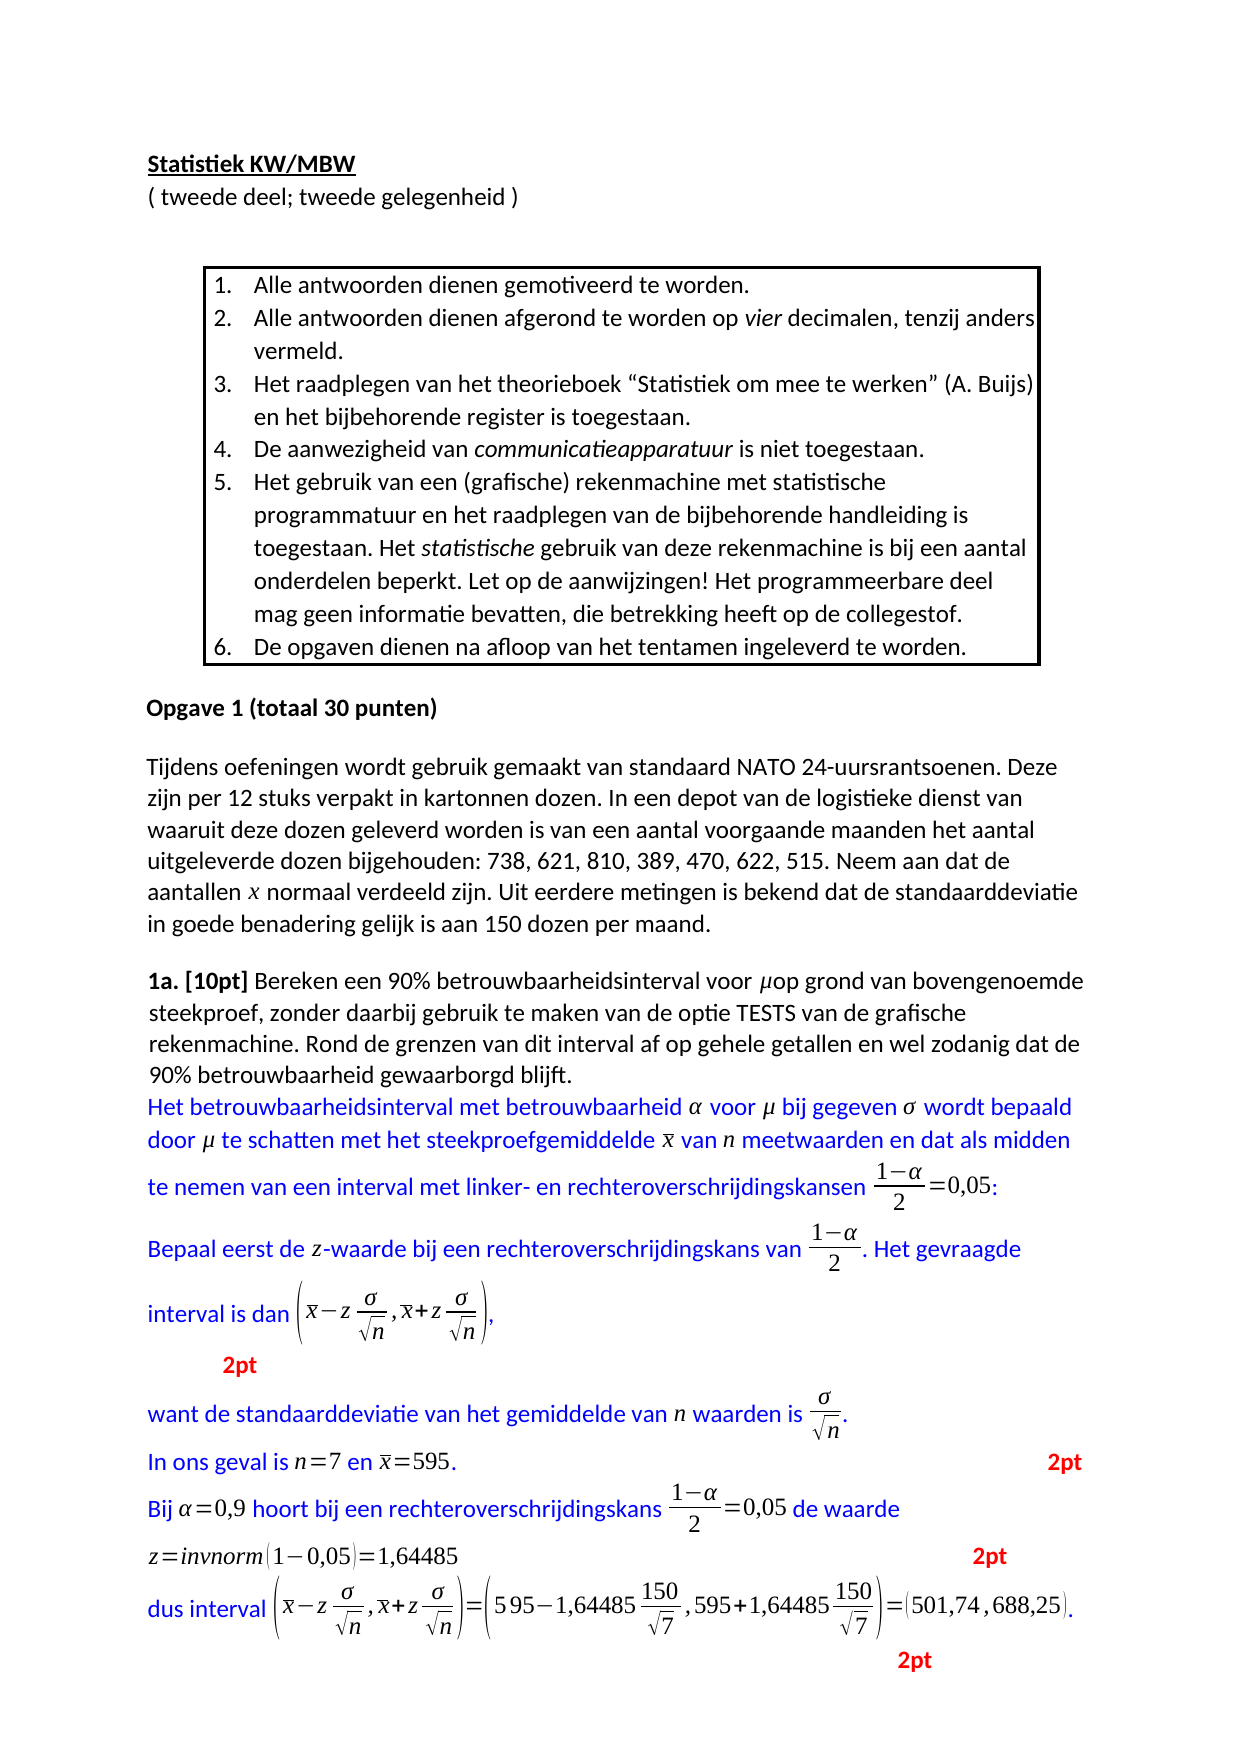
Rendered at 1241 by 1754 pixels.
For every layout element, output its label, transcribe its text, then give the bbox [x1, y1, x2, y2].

table_cell 2. [206, 302, 252, 367]
table_cell 5. [206, 466, 252, 630]
table_header Alle antwoorden dienen gemotiveerd te worden. [252, 269, 1037, 302]
text Het betrouwbaarheidsinterval met betrouwbaarheid voor bij gegeven wordt bepaald door te schatten met het steekproefgemiddelde van meetwaarden en dat als midden te nemen van een interval met linker- en rechteroverschrijdingskansen : [147, 1091, 1093, 1216]
text Statistiek KW/MBW [147, 148, 1092, 179]
table_cell 6. [206, 630, 252, 663]
text Bepaal eerst de -waarde bij een rechteroverschrijdingskans van . Het gevraagde interval is dan , 2pt [147, 1218, 1093, 1380]
table_cell Het raadplegen van het theorieboek “Statistiek om mee te werken” (A. Buijs) en het bijbehorende register is toegestaan. [252, 367, 1037, 433]
text dus interval . 2pt [147, 1575, 1093, 1675]
table_cell 3. [206, 367, 252, 433]
text want de standaarddeviatie van het gemiddelde van waarden is . [147, 1382, 1093, 1443]
table_cell De aanwezigheid van communicatieapparatuur is niet toegestaan. [252, 433, 1037, 466]
table_cell Alle antwoorden dienen afgerond te worden op vier decimalen, tenzij anders vermeld. [252, 302, 1037, 367]
text Tijdens oefeningen wordt gebruik gemaakt van standaard NATO 24-uursrantsoenen. Deze zijn per 12 stuks verpakt in kartonnen dozen. In een depot van de logistieke dienst van waaruit deze dozen geleverd worden is van een aantal voorgaande maanden het aantal uitgeleverde dozen bijgehouden: 738, 621, 810, 389, 470, 622, 515. Neem aan dat de aantallen normaal verdeeld zijn. Uit eerdere metingen is bekend dat de standaarddeviatie in goede benadering gelijk is aan 150 dozen per maand. [146, 751, 1093, 938]
text Bij hoort bij een rechteroverschrijdingskans de waarde [147, 1479, 1093, 1538]
subtitle Opgave 1 (totaal 30 punten) [146, 692, 1092, 723]
text 1a. [10pt] Bereken een 90% betrouwbaarheidsinterval voor op grond van bovengenoemde steekproef, zonder daarbij gebruik te maken van de optie TESTS van de grafische rekenmachine. Rond de grenzen van dit interval af op gehele getallen en wel zodanig dat de 90% betrouwbaarheid gewaarborgd blijft. [147, 966, 1093, 1090]
text 2pt [147, 1540, 1093, 1572]
text ( tweede deel; tweede gelegenheid ) [147, 181, 1092, 212]
text In ons geval is en . 2pt [147, 1446, 1093, 1476]
table_cell 4. [206, 433, 252, 466]
table_header 1. [206, 269, 252, 302]
table_cell Het gebruik van een (grafische) rekenmachine met statistische programmatuur en het raadplegen van de bijbehorende handleiding is toegestaan. Het statistische gebruik van deze rekenmachine is bij een aantal onderdelen beperkt. Let op de aanwijzingen! Het programmeerbare deel mag geen informatie bevatten, die betrekking heeft op de collegestof. [252, 466, 1037, 630]
table_cell De opgaven dienen na afloop van het tentamen ingeleverd te worden. [252, 630, 1037, 663]
